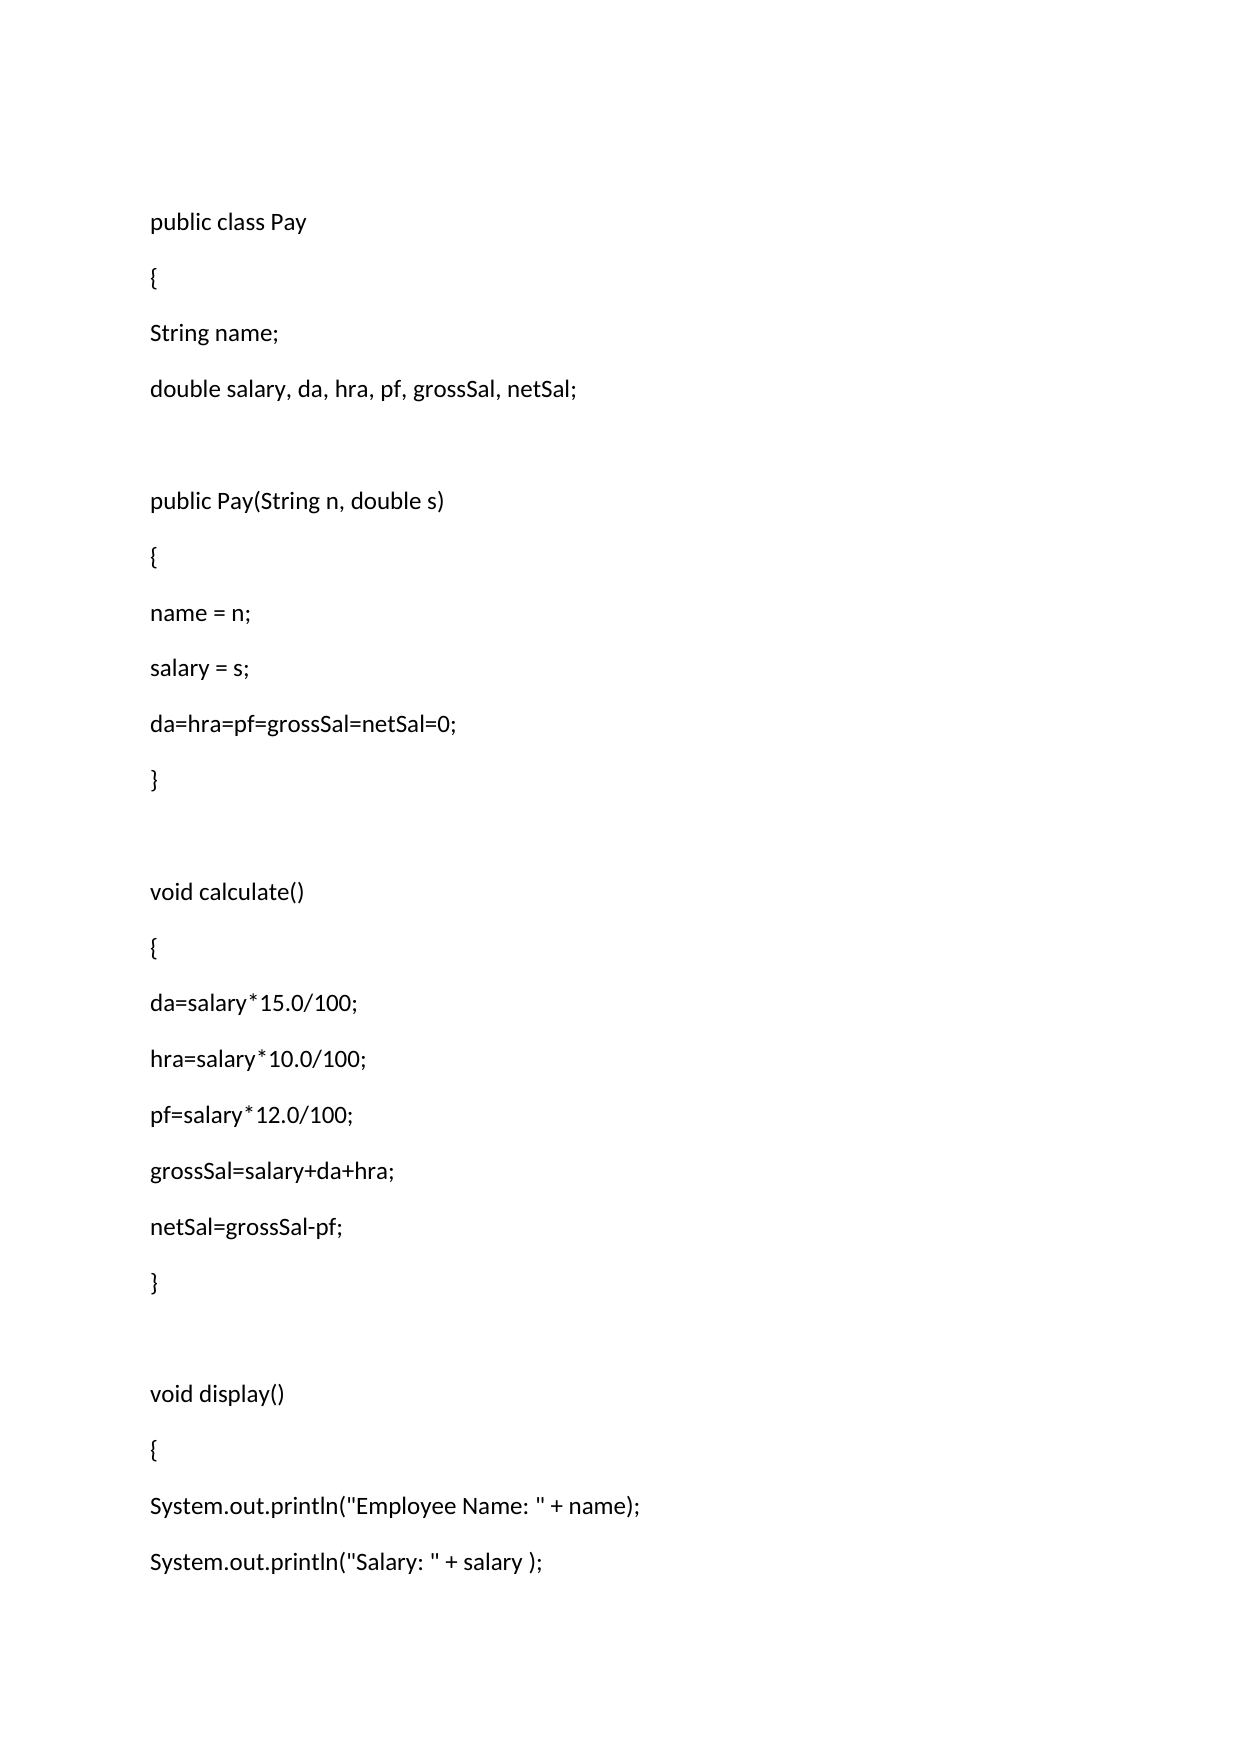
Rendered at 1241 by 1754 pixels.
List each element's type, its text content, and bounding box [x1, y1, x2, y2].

text public class Pay [150, 206, 1090, 236]
text { [150, 262, 1090, 292]
text hra=salary*10.0/100; [150, 1043, 1090, 1074]
text void calculate() [150, 876, 1090, 906]
text { [150, 1434, 1090, 1465]
text String name; [150, 317, 1090, 348]
text double salary, da, hra, pf, grossSal, netSal; [150, 373, 1090, 404]
text netSal=grossSal-pf; [150, 1211, 1090, 1241]
text da=salary*15.0/100; [150, 987, 1090, 1018]
text { [150, 932, 1090, 962]
text public Pay(String n, double s) [150, 485, 1090, 516]
text System.out.println("Employee Name: " + name); [150, 1490, 1090, 1521]
text grossSal=salary+da+hra; [150, 1155, 1090, 1186]
text void display() [150, 1378, 1090, 1409]
text name = n; [150, 597, 1090, 627]
text da=hra=pf=grossSal=netSal=0; [150, 708, 1090, 739]
text { [150, 541, 1090, 571]
text pf=salary*12.0/100; [150, 1099, 1090, 1130]
text System.out.println("Salary: " + salary ); [150, 1546, 1090, 1576]
text salary = s; [150, 652, 1090, 683]
text } [150, 1267, 1090, 1297]
text } [150, 764, 1090, 795]
